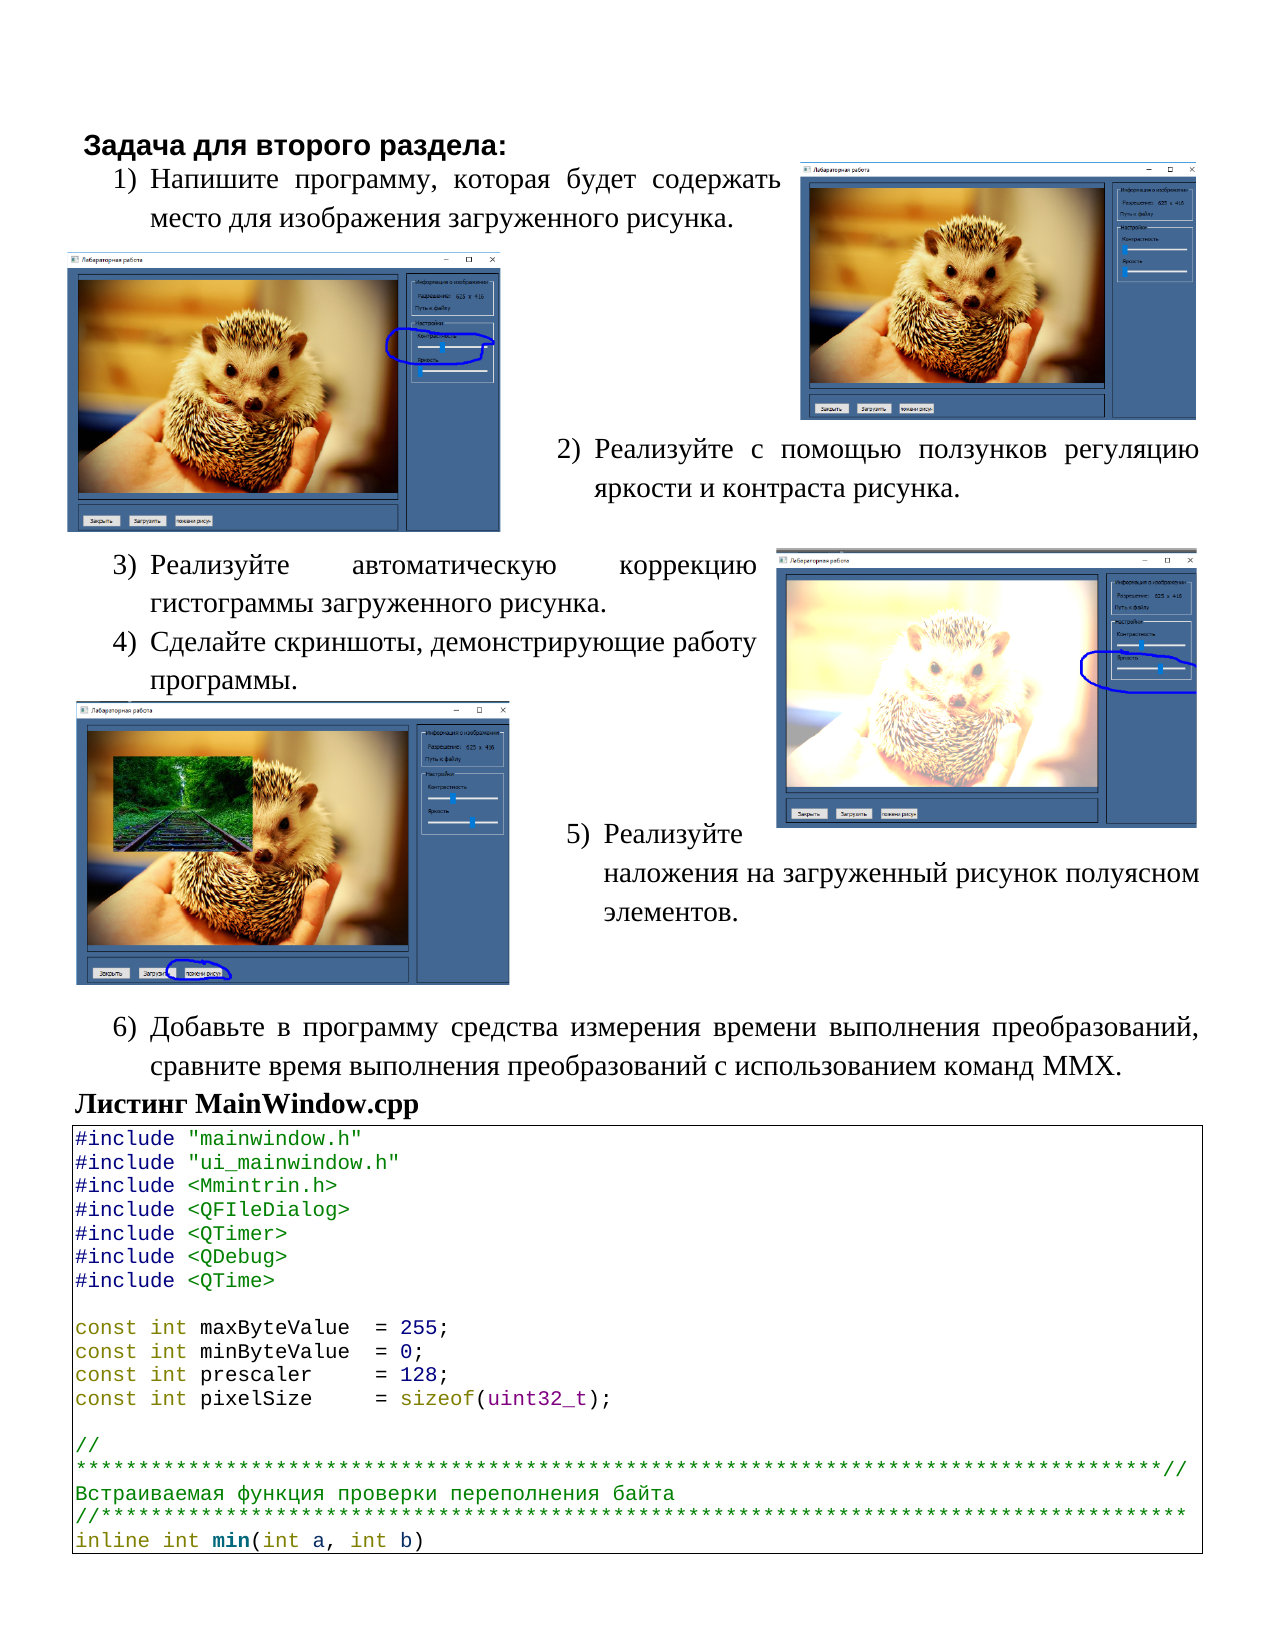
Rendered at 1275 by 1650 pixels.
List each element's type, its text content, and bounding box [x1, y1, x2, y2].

picture [75, 701, 509, 983]
subtitle Задача для второго раздела: [75, 128, 1200, 161]
text #include <QDebug> [75, 1246, 1200, 1270]
text #include <QTimer> [75, 1223, 1200, 1246]
picture [774, 548, 1196, 827]
text const int pixelSize = sizeof(uint32_t); [75, 1388, 1200, 1412]
text Листинг MainWindow.cpp [75, 1086, 1200, 1120]
text const int minByteValue = 0; [75, 1341, 1200, 1364]
text #include "ui_mainwindow.h" [75, 1152, 1200, 1175]
list Реализуйте наложения на загруженный рисунок полуясном элементов. [509, 817, 1200, 927]
list Реализуйте с помощью ползунков регуляцию яркости и контраста рисунка. [500, 431, 1200, 503]
text //***************************************************************************************// Встраиваемая функция проверки переполнения байта [75, 1435, 1200, 1506]
text inline int min(int a, int b) [75, 1530, 1200, 1553]
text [75, 1506, 1200, 1530]
list Напишите программу, которая будет содержать место для изображения загруженного рисунка. [112, 161, 1200, 233]
list Добавьте в программу средства измерения времени выполнения преобразований, сравните время выполнения преобразований с использованием команд MMX. [112, 1009, 1200, 1081]
text #include <Mmintrin.h> [75, 1175, 1200, 1199]
picture [66, 252, 500, 530]
text const int maxByteValue = 255; [75, 1317, 1200, 1341]
list Реализуйте автоматическую коррекцию гистограммы загруженного рисунка. [112, 547, 1200, 619]
picture [798, 162, 1196, 419]
text #include <QFIleDialog> [75, 1199, 1200, 1223]
text #include <QTime> [75, 1270, 1200, 1293]
text const int prescaler = 128; [75, 1364, 1200, 1388]
list Сделайте скриншоты, демонстрирующие работу программы. [112, 624, 774, 696]
text #include "mainwindow.h" [73, 1126, 1202, 1152]
